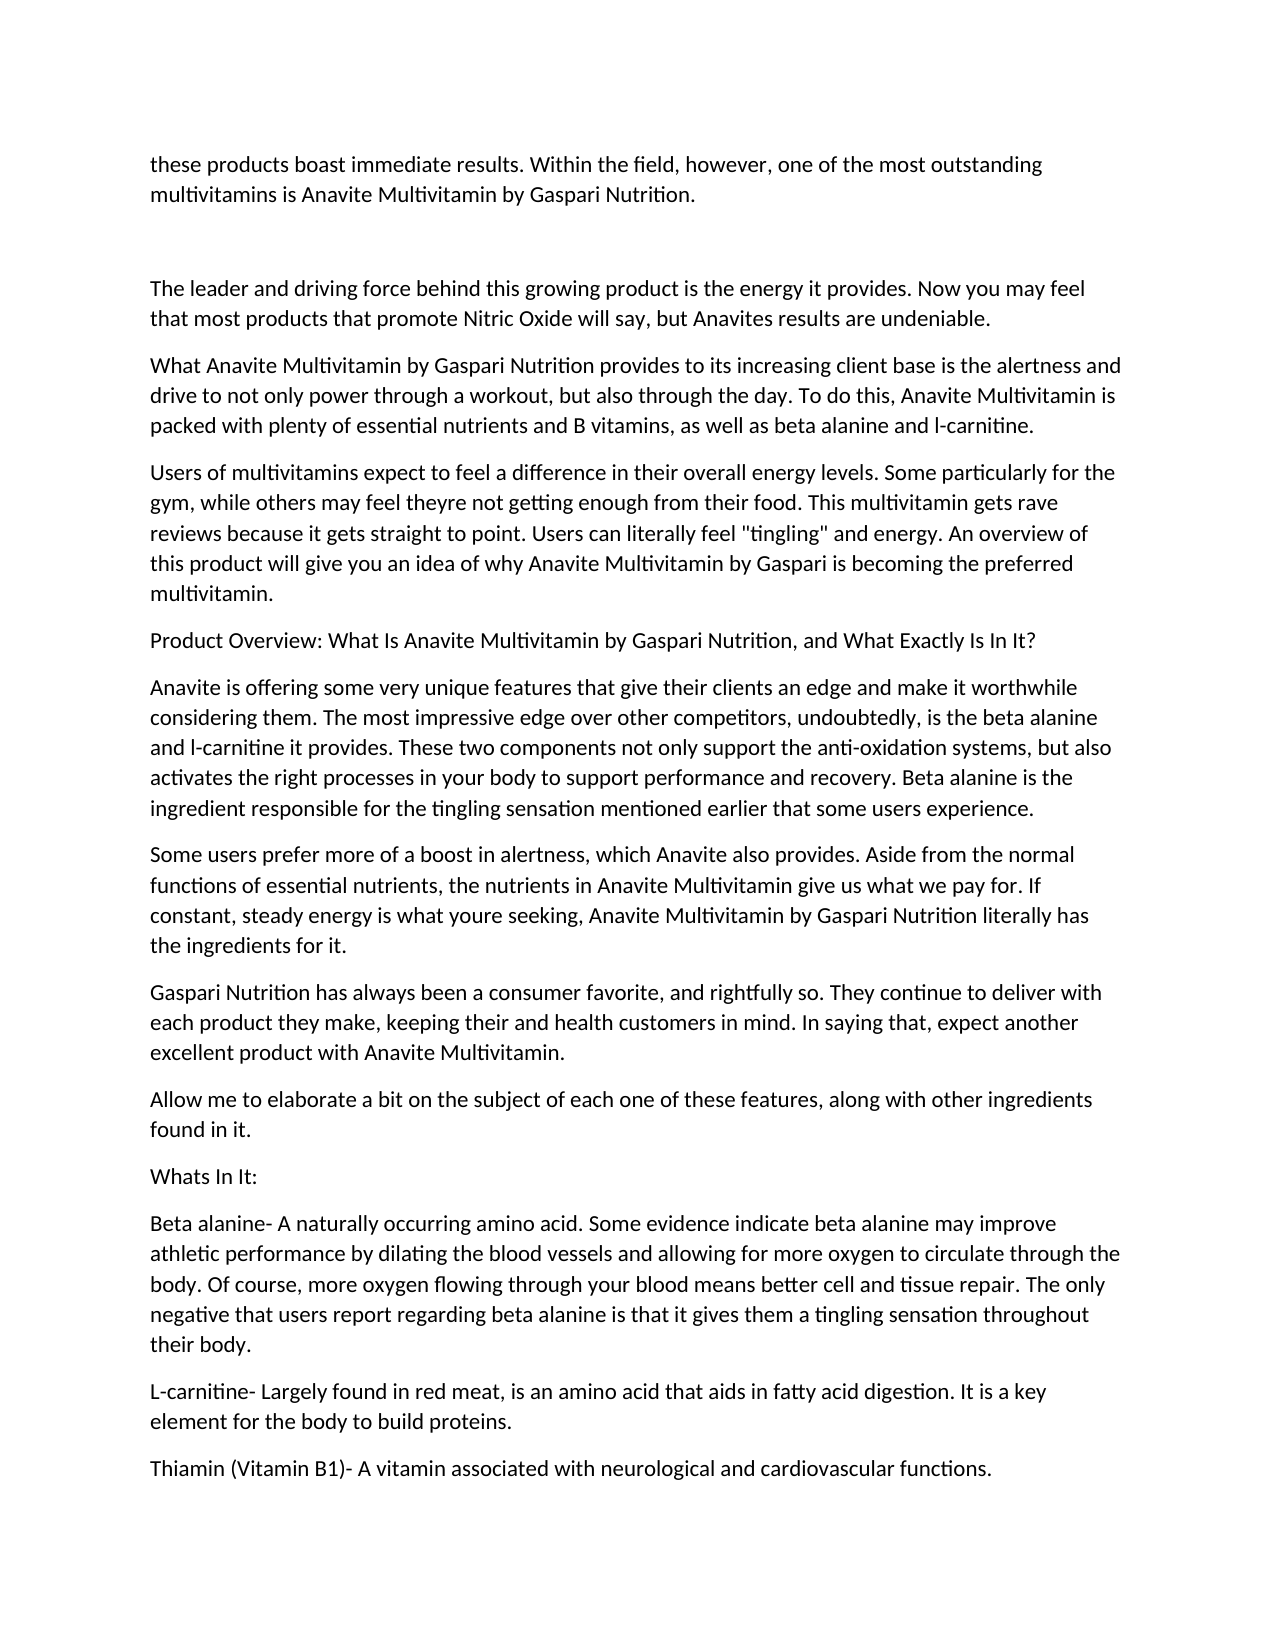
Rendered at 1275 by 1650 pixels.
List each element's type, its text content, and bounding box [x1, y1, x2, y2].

text L-carnitine- Largely found in red meat, is an amino acid that aids in fatty acid digestion. It is a key element for the body to build proteins. [150, 1377, 1125, 1435]
text Gaspari Nutrition has always been a consumer favorite, and rightfully so. They continue to deliver with each product they make, keeping their and health customers in mind. In saying that, expect another excellent product with Anavite Multivitamin. [150, 978, 1125, 1067]
text Product Overview: What Is Anavite Multivitamin by Gaspari Nutrition, and What Exactly Is In It? [150, 626, 1125, 654]
text Allow me to elaborate a bit on the subject of each one of these features, along with other ingredients found in it. [150, 1085, 1125, 1144]
text The leader and driving force behind this growing product is the energy it provides. Now you may feel that most products that promote Nitric Oxide will say, but Anavites results are undeniable. [150, 274, 1125, 332]
text Thiamin (Vitamin B1)- A vitamin associated with neurological and cardiovascular functions. [150, 1454, 1125, 1482]
text Beta alanine- A naturally occurring amino acid. Some evidence indicate beta alanine may improve athletic performance by dilating the blood vessels and allowing for more oxygen to circulate through the body. Of course, more oxygen flowing through your blood means better cell and tissue repair. The only negative that users report regarding beta alanine is that it gives them a tingling sensation throughout their body. [150, 1209, 1125, 1358]
text Some users prefer more of a boost in alertness, which Anavite also provides. Aside from the normal functions of essential nutrients, the nutrients in Anavite Multivitamin give us what we pay for. If constant, steady energy is what youre seeking, Anavite Multivitamin by Gaspari Nutrition literally has the ingredients for it. [150, 841, 1125, 959]
text Whats In It: [150, 1162, 1125, 1191]
text Users of multivitamins expect to feel a difference in their overall energy levels. Some particularly for the gym, while others may feel theyre not getting enough from their food. This multivitamin gets rave reviews because it gets straight to point. Users can literally feel "tingling" and energy. An overview of this product will give you an idea of why Anavite Multivitamin by Gaspari is becoming the preferred multivitamin. [150, 458, 1125, 607]
text Anavite is offering some very unique features that give their clients an edge and make it worthwhile considering them. The most impressive edge over other competitors, undoubtedly, is the beta alanine and l-carnitine it provides. These two components not only support the anti-oxidation systems, but also activates the right processes in your body to support performance and recovery. Beta alanine is the ingredient responsible for the tingling sensation mentioned earlier that some users experience. [150, 673, 1125, 822]
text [150, 150, 1125, 208]
text What Anavite Multivitamin by Gaspari Nutrition provides to its increasing client base is the alertness and drive to not only power through a workout, but also through the day. To do this, Anavite Multivitamin is packed with plenty of essential nutrients and B vitamins, as well as beta alanine and l-carnitine. [150, 351, 1125, 439]
